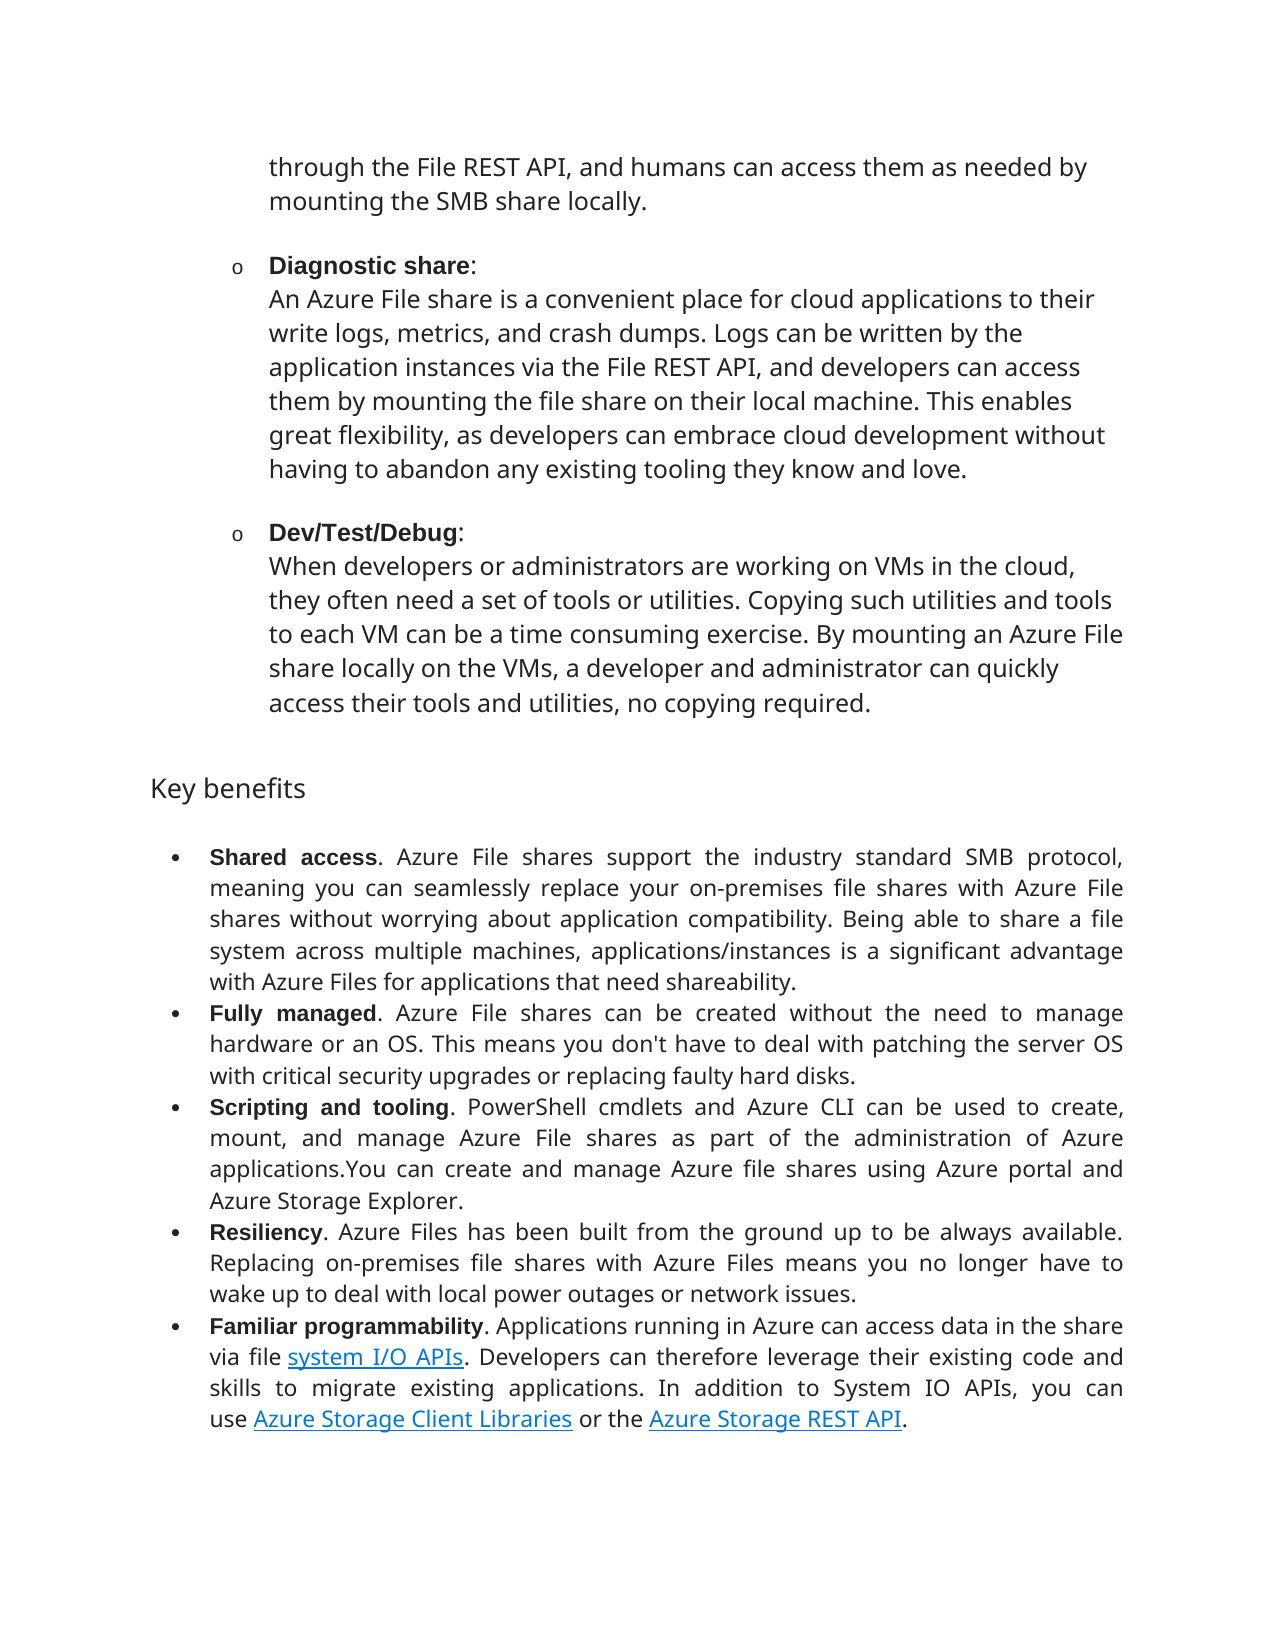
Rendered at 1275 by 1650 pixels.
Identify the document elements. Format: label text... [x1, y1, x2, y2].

list Familiar programmability. Applications running in Azure can access data in the share via file system I/O APIs. Developers can therefore leverage their existing code and skills to migrate existing applications. In addition to System IO APIs, you can use Azure Storage Client Libraries or the Azure Storage REST API. [172, 1309, 1125, 1434]
list Fully managed. Azure File shares can be created without the need to manage hardware or an OS. This means you don't have to deal with patching the server OS with critical security upgrades or replacing faulty hard disks. [172, 997, 1125, 1091]
list Scripting and tooling. PowerShell cmdlets and Azure CLI can be used to create, mount, and manage Azure File shares as part of the administration of Azure applications.You can create and manage Azure file shares using Azure portal and Azure Storage Explorer. [172, 1091, 1125, 1216]
list Dev/Test/Debug: When developers or administrators are working on VMs in the cloud, they often need a set of tools or utilities. Copying such utilities and tools to each VM can be a time consuming exercise. By mounting an Azure File share locally on the VMs, a developer and administrator can quickly access their tools and utilities, no copying required. [231, 515, 1125, 719]
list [231, 150, 1125, 218]
subtitle Key benefits [150, 769, 1125, 806]
list Resiliency. Azure Files has been built from the ground up to be always available. Replacing on-premises file shares with Azure Files means you no longer have to wake up to deal with local power outages or network issues. [172, 1216, 1125, 1309]
list Diagnostic share: An Azure File share is a convenient place for cloud applications to their write logs, metrics, and crash dumps. Logs can be written by the application instances via the File REST API, and developers can access them by mounting the file share on their local machine. This enables great flexibility, as developers can embrace cloud development without having to abandon any existing tooling they know and love. [231, 247, 1125, 486]
list Shared access. Azure File shares support the industry standard SMB protocol, meaning you can seamlessly replace your on-premises file shares with Azure File shares without worrying about application compatibility. Being able to share a file system across multiple machines, applications/instances is a significant advantage with Azure Files for applications that need shareability. [172, 841, 1125, 997]
